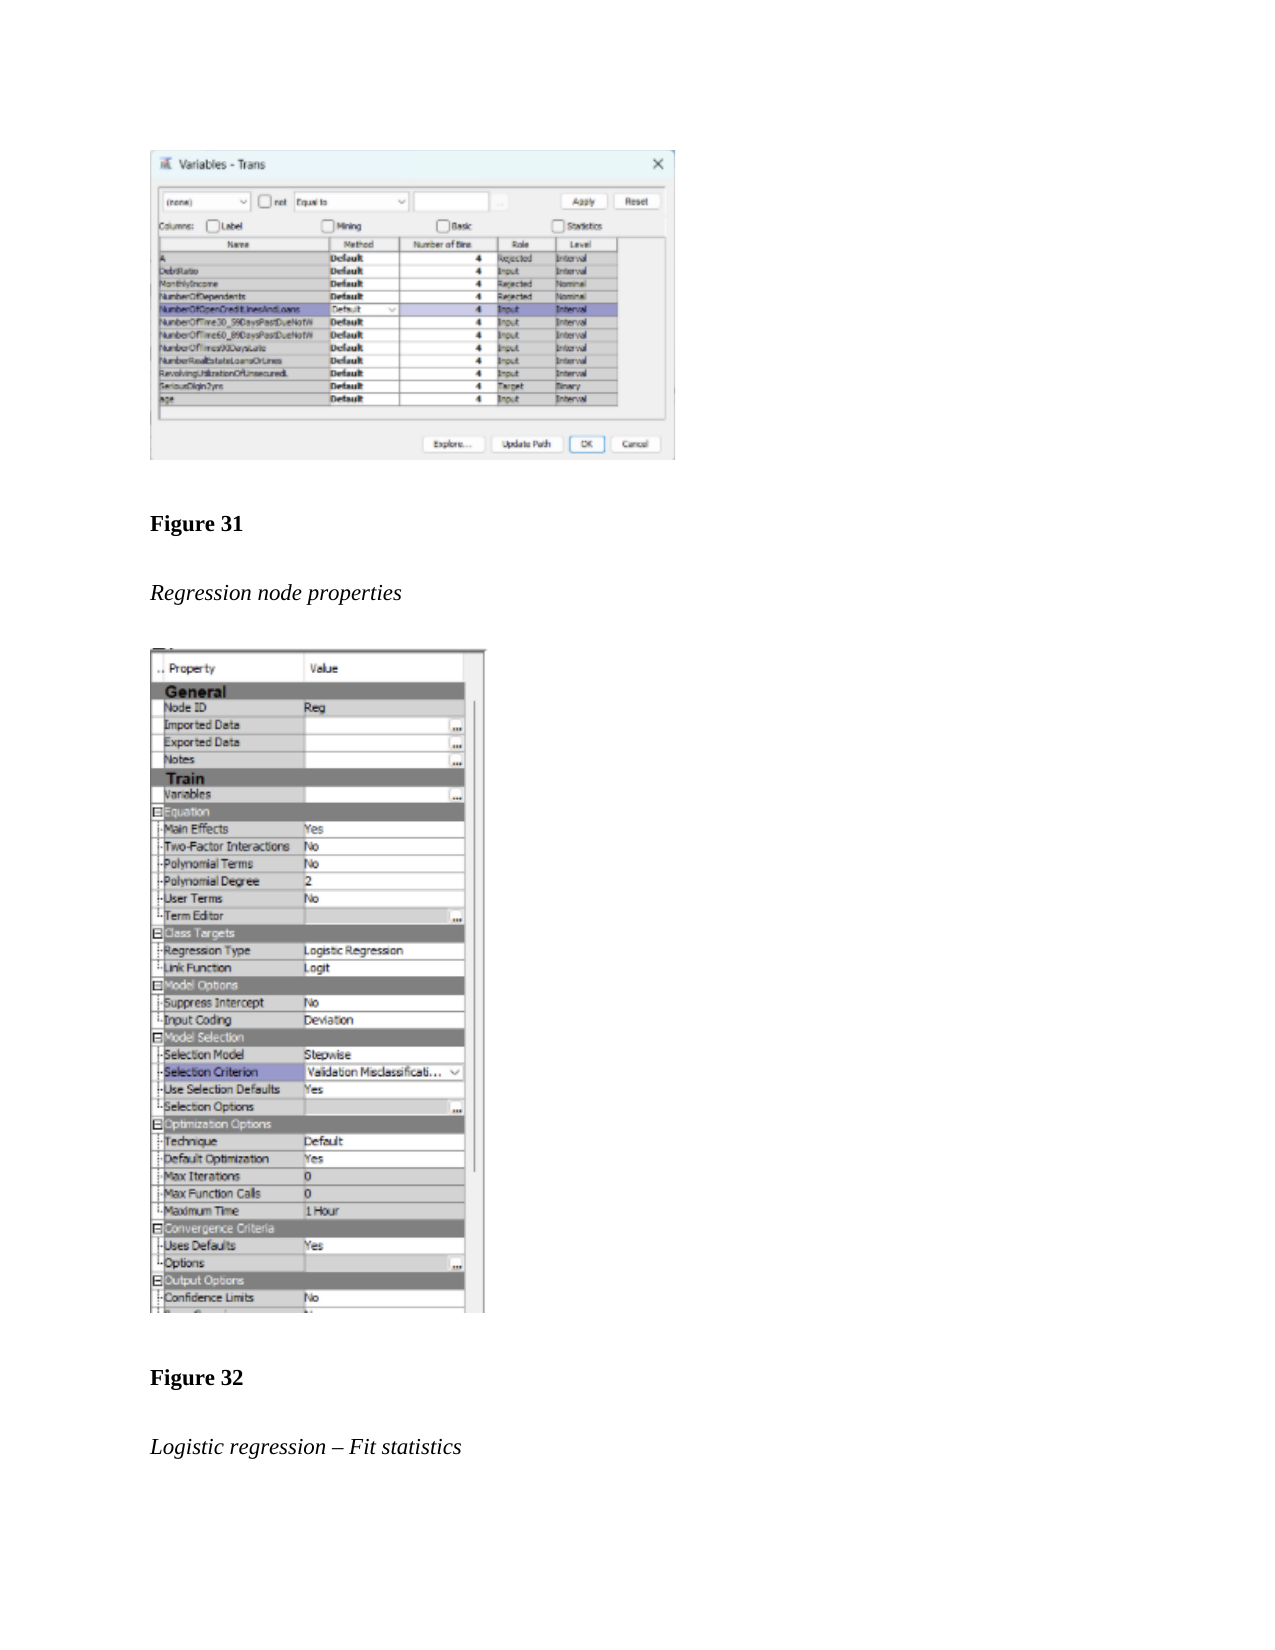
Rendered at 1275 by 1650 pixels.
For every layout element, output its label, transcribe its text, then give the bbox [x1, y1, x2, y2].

text Logistic regression – Fit statistics [150, 1433, 1125, 1459]
text Regression node properties [150, 579, 1125, 606]
picture [150, 648, 488, 1313]
text Figure 31 [150, 510, 1125, 536]
picture [150, 150, 675, 460]
text Figure 32 [150, 1364, 1125, 1390]
